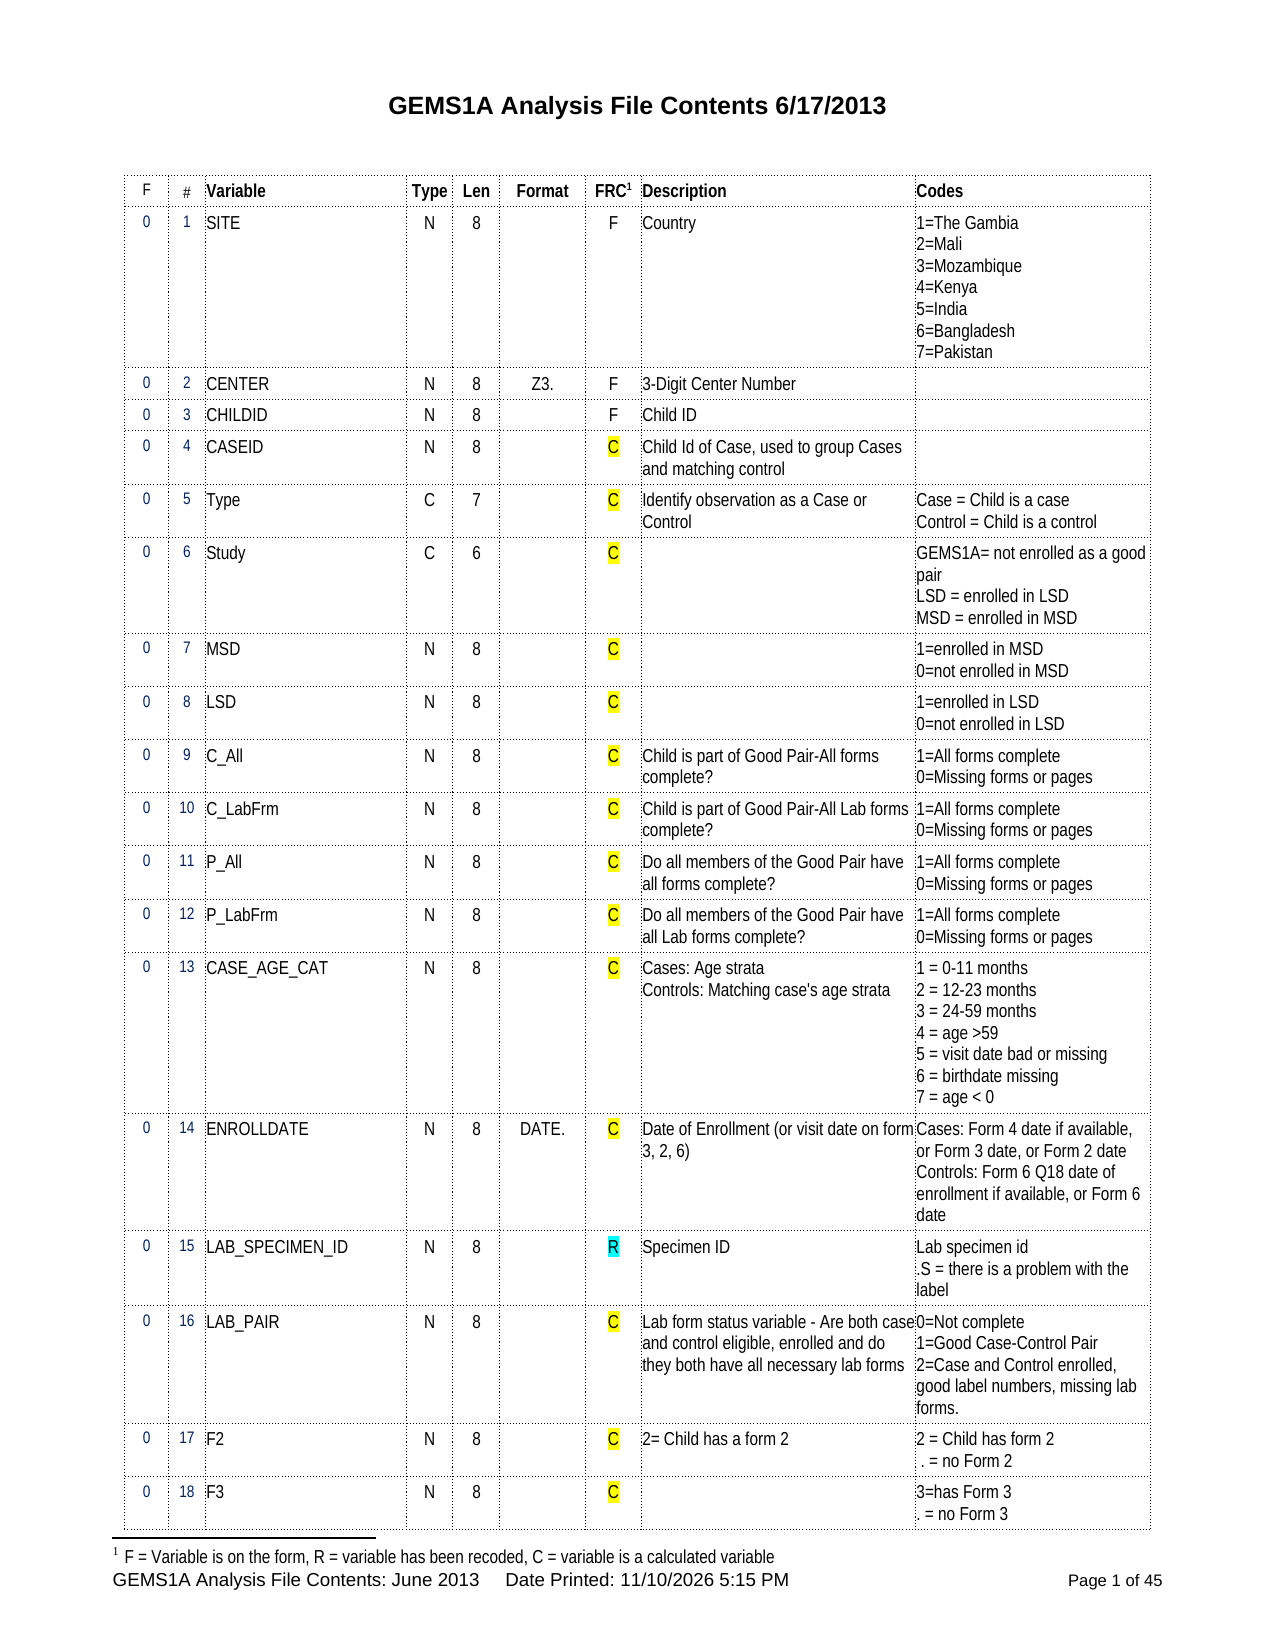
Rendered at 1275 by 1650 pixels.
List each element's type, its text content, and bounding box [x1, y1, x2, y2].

table_cell C [406, 537, 453, 633]
table_header Format [500, 175, 585, 206]
table_cell N [406, 1230, 453, 1305]
table_cell [500, 1305, 585, 1423]
table_cell C [585, 1305, 641, 1423]
table_cell Child Id of Case, used to group Cases and matching control [641, 430, 916, 483]
table_cell N [406, 633, 453, 686]
table_cell Cases: Age strata Controls: Matching case's age strata [641, 952, 916, 1112]
table_cell 1 [168, 206, 205, 367]
table_cell [641, 633, 916, 686]
table_cell C_LabFrm [205, 792, 406, 845]
table_cell 13 [168, 952, 205, 1112]
table_cell [641, 1476, 916, 1529]
table_cell 4 [168, 430, 205, 483]
table_cell Identify observation as a Case or Control [641, 484, 916, 537]
table_cell 8 [453, 1230, 500, 1305]
table_cell CHILDID [205, 399, 406, 430]
table_cell N [406, 430, 453, 483]
table_cell N [406, 686, 453, 739]
table_cell [500, 1230, 585, 1305]
table_cell 14 [168, 1113, 205, 1230]
table_cell N [406, 1113, 453, 1230]
table_cell [500, 430, 585, 483]
table_cell 16 [168, 1305, 205, 1423]
table_cell ENROLLDATE [205, 1113, 406, 1230]
table_cell N [406, 739, 453, 792]
table_cell N [406, 899, 453, 952]
table_cell 8 [453, 1476, 500, 1529]
table_cell N [406, 952, 453, 1112]
table_cell Study [205, 537, 406, 633]
table_header Description [641, 175, 916, 206]
table_cell 6 [453, 537, 500, 633]
table_cell 0 [125, 1230, 168, 1305]
table_cell 0 [125, 633, 168, 686]
table_cell [500, 899, 585, 952]
table_cell P_All [205, 845, 406, 898]
table_cell 8 [453, 1113, 500, 1230]
table_cell 15 [168, 1230, 205, 1305]
table_cell [500, 1476, 585, 1529]
table_cell 1=All forms complete 0=Missing forms or pages [916, 899, 1150, 952]
table_cell 0 [125, 206, 168, 367]
table_cell 8 [453, 1305, 500, 1423]
table_cell 3-Digit Center Number [641, 367, 916, 399]
table_cell DATE. [500, 1113, 585, 1230]
table_cell 2 = Child has form 2 . = no Form 2 [916, 1423, 1150, 1476]
table_cell N [406, 399, 453, 430]
table_cell 8 [453, 845, 500, 898]
table_cell C [585, 899, 641, 952]
table_cell [916, 399, 1150, 430]
table_cell C [585, 845, 641, 898]
table_cell Child is part of Good Pair-All forms complete? [641, 739, 916, 792]
table_cell 2 [168, 367, 205, 399]
table_header F [125, 175, 168, 206]
table_header Codes [916, 175, 1150, 206]
table_cell C [585, 1423, 641, 1476]
table_cell LAB_SPECIMEN_ID [205, 1230, 406, 1305]
table_cell 8 [453, 1423, 500, 1476]
table_cell 2= Child has a form 2 [641, 1423, 916, 1476]
table_cell 11 [168, 845, 205, 898]
table_cell [500, 484, 585, 537]
table_header Type [406, 175, 453, 206]
table_cell 0 [125, 899, 168, 952]
table_cell GEMS1A= not enrolled as a good pair LSD = enrolled in LSD MSD = enrolled in MSD [916, 537, 1150, 633]
table_cell F2 [205, 1423, 406, 1476]
table_cell N [406, 1305, 453, 1423]
table_cell C [585, 952, 641, 1112]
table_cell 1=The Gambia 2=Mali 3=Mozambique 4=Kenya 5=India 6=Bangladesh 7=Pakistan [916, 206, 1150, 367]
table_cell F [585, 367, 641, 399]
table_cell [500, 206, 585, 367]
table_header Len [453, 175, 500, 206]
table_cell N [406, 792, 453, 845]
table_header FRC [585, 175, 641, 206]
table_cell C [585, 537, 641, 633]
table_cell 0 [125, 367, 168, 399]
table_cell 7 [453, 484, 500, 537]
table_cell C_All [205, 739, 406, 792]
table_cell 8 [453, 430, 500, 483]
table_cell C [585, 739, 641, 792]
table_cell Z3. [500, 367, 585, 399]
table_cell 0 [125, 952, 168, 1112]
table_cell N [406, 367, 453, 399]
table_cell LSD [205, 686, 406, 739]
table_cell [641, 537, 916, 633]
table_header Variable [205, 175, 406, 206]
table_header # [168, 175, 205, 206]
table_cell C [585, 792, 641, 845]
table_cell N [406, 1476, 453, 1529]
table_cell 17 [168, 1423, 205, 1476]
table_cell 1=All forms complete 0=Missing forms or pages [916, 739, 1150, 792]
table_cell 5 [168, 484, 205, 537]
table_cell 8 [453, 206, 500, 367]
table_cell [500, 1423, 585, 1476]
table_cell 0=Not complete 1=Good Case-Control Pair 2=Case and Control enrolled, good label numbers, missing lab forms. [916, 1305, 1150, 1423]
table_cell P_LabFrm [205, 899, 406, 952]
table_cell Do all members of the Good Pair have all Lab forms complete? [641, 899, 916, 952]
table_cell 8 [453, 792, 500, 845]
table_cell CASEID [205, 430, 406, 483]
table_cell Lab form status variable - Are both case and control eligible, enrolled and do they both have all necessary lab forms [641, 1305, 916, 1423]
table_cell C [585, 633, 641, 686]
table_cell Cases: Form 4 date if available, or Form 3 date, or Form 2 date Controls: Form 6 Q18 date of enrollment if available, or Form 6 date [916, 1113, 1150, 1230]
table_cell Do all members of the Good Pair have all forms complete? [641, 845, 916, 898]
table_cell 8 [168, 686, 205, 739]
table_cell [500, 845, 585, 898]
table_cell 0 [125, 484, 168, 537]
table_cell 8 [453, 399, 500, 430]
table_cell 0 [125, 399, 168, 430]
table_cell [500, 739, 585, 792]
table_cell 0 [125, 1476, 168, 1529]
table_cell 8 [453, 739, 500, 792]
table_cell 0 [125, 792, 168, 845]
table_cell 1=enrolled in LSD 0=not enrolled in LSD [916, 686, 1150, 739]
table_cell 0 [125, 537, 168, 633]
table_cell 1=All forms complete 0=Missing forms or pages [916, 792, 1150, 845]
table_cell 0 [125, 1113, 168, 1230]
table_cell [500, 633, 585, 686]
table_cell Specimen ID [641, 1230, 916, 1305]
table_cell C [585, 430, 641, 483]
table_cell 12 [168, 899, 205, 952]
table_cell [500, 792, 585, 845]
table_cell 1=All forms complete 0=Missing forms or pages [916, 845, 1150, 898]
table_cell 8 [453, 899, 500, 952]
table_cell C [406, 484, 453, 537]
table_cell 0 [125, 1305, 168, 1423]
table_cell MSD [205, 633, 406, 686]
table_cell R [585, 1230, 641, 1305]
table_cell C [585, 686, 641, 739]
table_cell [500, 537, 585, 633]
table_cell 1=enrolled in MSD 0=not enrolled in MSD [916, 633, 1150, 686]
table_cell F3 [205, 1476, 406, 1529]
table_cell 3 [168, 399, 205, 430]
table_cell C [585, 1476, 641, 1529]
table_cell Lab specimen id .S = there is a problem with the label [916, 1230, 1150, 1305]
table_cell 3=has Form 3 . = no Form 3 [916, 1476, 1150, 1529]
table_cell 7 [168, 633, 205, 686]
table_cell 8 [453, 686, 500, 739]
table_cell LAB_PAIR [205, 1305, 406, 1423]
table_cell 10 [168, 792, 205, 845]
table_cell 18 [168, 1476, 205, 1529]
table_cell 0 [125, 739, 168, 792]
table_cell Date of Enrollment (or visit date on form 3, 2, 6) [641, 1113, 916, 1230]
table_cell C [585, 1113, 641, 1230]
table_cell 8 [453, 952, 500, 1112]
table_cell 1 = 0-11 months 2 = 12-23 months 3 = 24-59 months 4 = age >59 5 = visit date bad or missing 6 = birthdate missing 7 = age < 0 [916, 952, 1150, 1112]
table_cell 0 [125, 845, 168, 898]
table_cell [500, 686, 585, 739]
table_cell [916, 367, 1150, 399]
table_cell C [585, 484, 641, 537]
table_cell Child is part of Good Pair-All Lab forms complete? [641, 792, 916, 845]
table_cell 0 [125, 430, 168, 483]
table_cell [916, 430, 1150, 483]
table_cell 9 [168, 739, 205, 792]
table_cell N [406, 206, 453, 367]
table_cell Country [641, 206, 916, 367]
table_cell Child ID [641, 399, 916, 430]
table_cell 0 [125, 1423, 168, 1476]
table_cell 8 [453, 367, 500, 399]
table_cell N [406, 845, 453, 898]
table_cell [641, 686, 916, 739]
table_cell 8 [453, 633, 500, 686]
table_cell F [585, 206, 641, 367]
table_cell [500, 399, 585, 430]
table_cell 0 [125, 686, 168, 739]
table_cell SITE [205, 206, 406, 367]
table_cell CASE_AGE_CAT [205, 952, 406, 1112]
table_cell F [585, 399, 641, 430]
table_cell N [406, 1423, 453, 1476]
table_cell [500, 952, 585, 1112]
table_cell Type [205, 484, 406, 537]
table_cell CENTER [205, 367, 406, 399]
table_cell 6 [168, 537, 205, 633]
table_cell Case = Child is a case Control = Child is a control [916, 484, 1150, 537]
